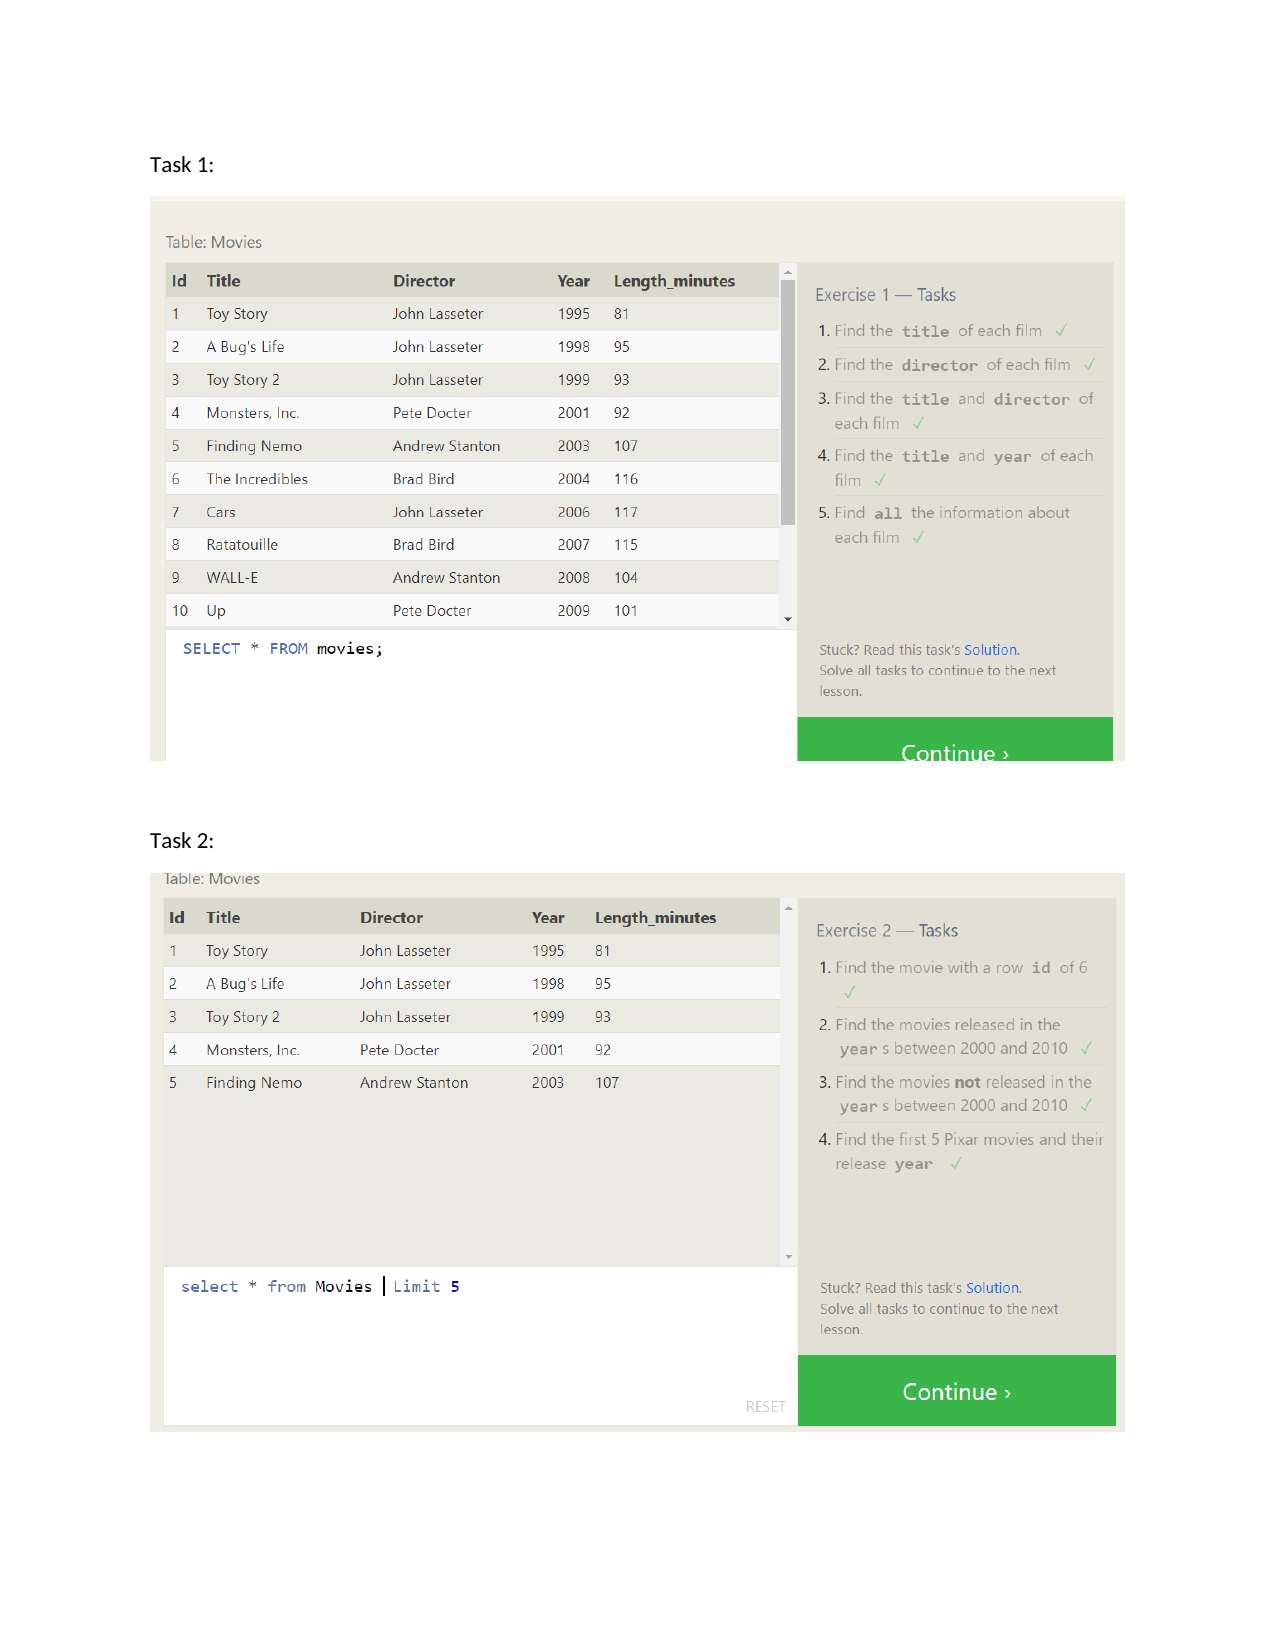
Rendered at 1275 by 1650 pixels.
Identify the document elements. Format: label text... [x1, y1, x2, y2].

text Task 1: [150, 150, 1125, 178]
picture [150, 873, 1125, 1432]
picture [150, 196, 1125, 761]
text Task 2: [150, 826, 1125, 854]
